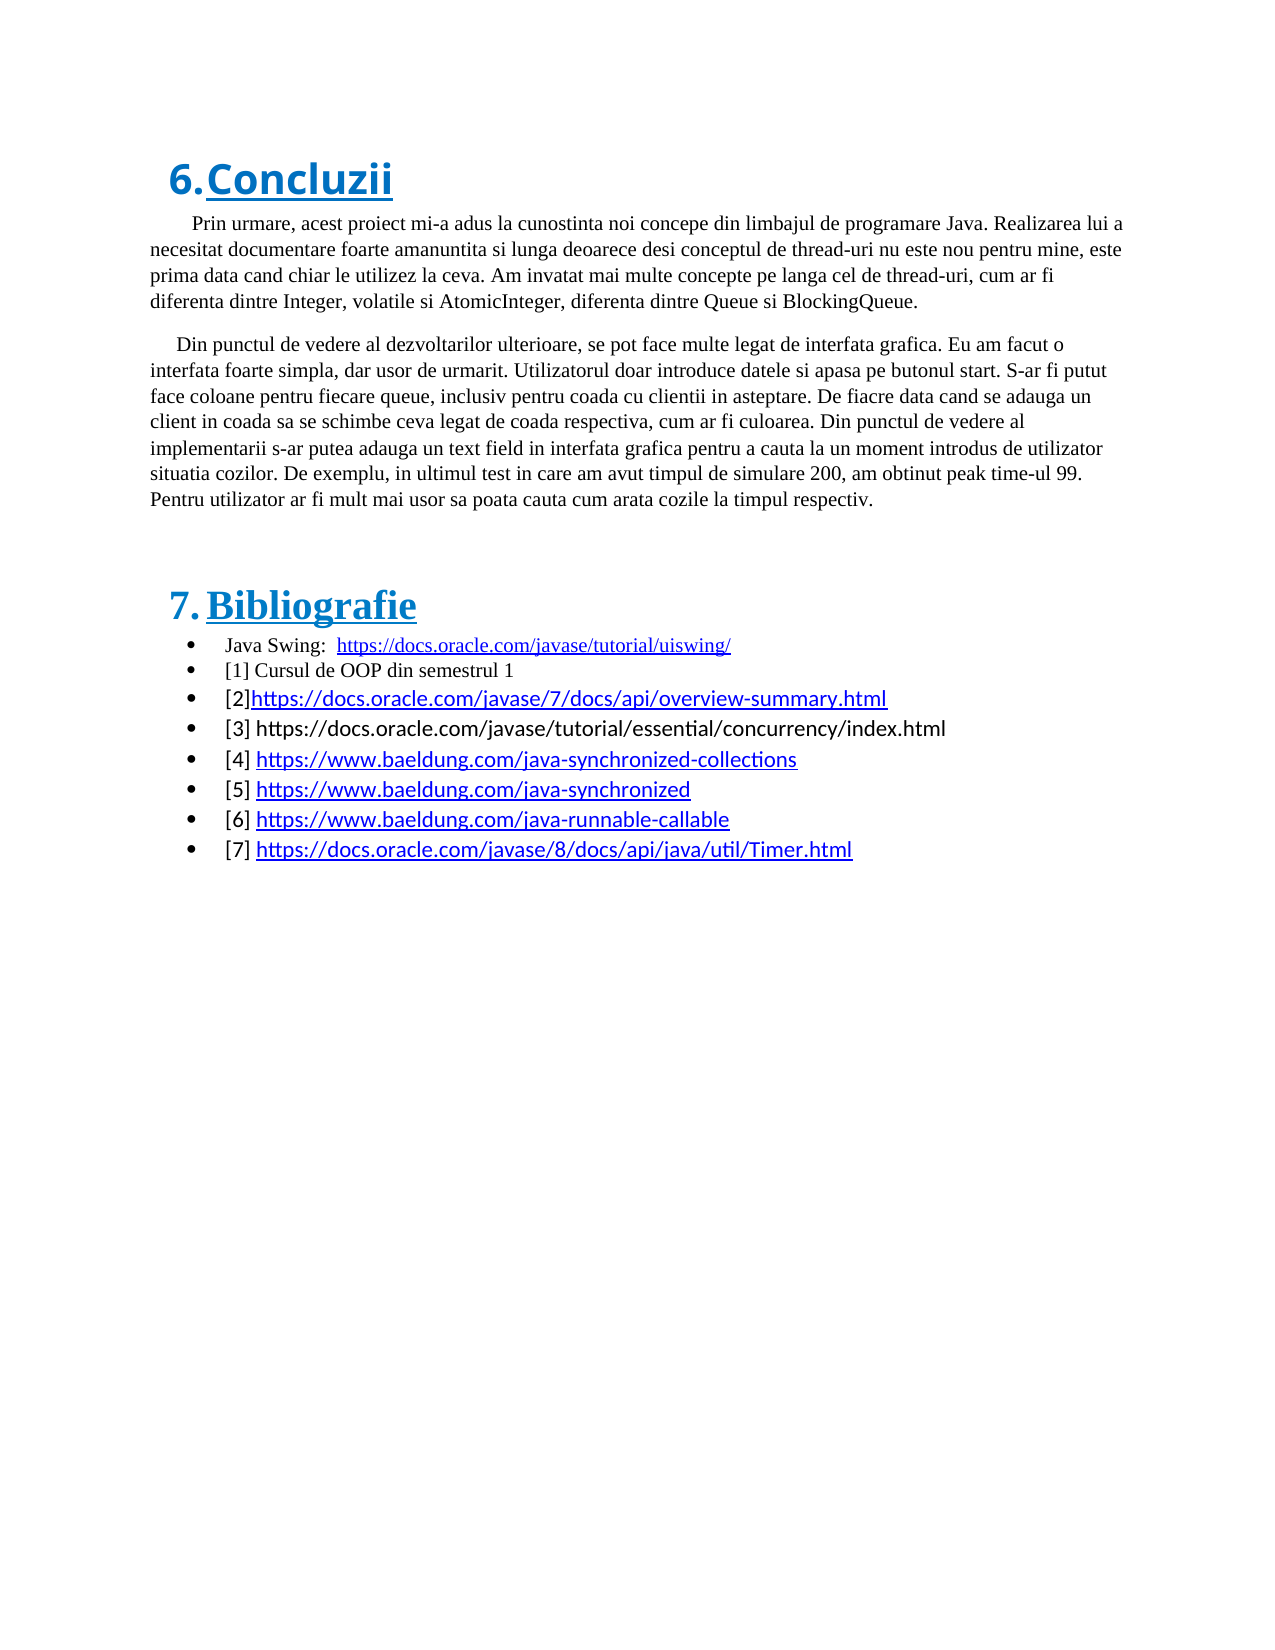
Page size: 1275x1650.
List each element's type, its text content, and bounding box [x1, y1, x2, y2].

text Din punctul de vedere al dezvoltarilor ulterioare, se pot face multe legat de interfata grafica. Eu am facut o interfata foarte simpla, dar usor de urmarit. Utilizatorul doar introduce datele si apasa pe butonul start. S-ar fi putut face coloane pentru fiecare queue, inclusiv pentru coada cu clientii in asteptare. De fiacre data cand se adauga un client in coada sa se schimbe ceva legat de coada respectiva, cum ar fi culoarea. Din punctul de vedere al implementarii s-ar putea adauga un text field in interfata grafica pentru a cauta la un moment introdus de utilizator situatia cozilor. De exemplu, in ultimul test in care am avut timpul de simulare 200, am obtinut peak time-ul 99. Pentru utilizator ar fi mult mai usor sa poata cauta cum arata cozile la timpul respectiv. [150, 332, 1125, 511]
list [3] https://docs.oracle.com/javase/tutorial/essential/concurrency/index.html [187, 714, 1125, 743]
list [4] https://www.baeldung.com/java-synchronized-collections [187, 745, 1125, 773]
list [5] https://www.baeldung.com/java-synchronized [187, 775, 1125, 803]
subtitle Concluzii [169, 150, 1125, 207]
list [6] https://www.baeldung.com/java-runnable-callable [187, 805, 1125, 833]
list [1] Cursul de OOP din semestrul 1 [187, 658, 1125, 682]
subtitle Bibliografie [169, 581, 1125, 629]
list Java Swing: https://docs.oracle.com/javase/tutorial/uiswing/ [187, 632, 1125, 657]
list [7] https://docs.oracle.com/javase/8/docs/api/java/util/Timer.html [187, 835, 1125, 863]
list [2]https://docs.oracle.com/javase/7/docs/api/overview-summary.html [187, 684, 1125, 712]
text Prin urmare, acest proiect mi-a adus la cunostinta noi concepe din limbajul de programare Java. Realizarea lui a necesitat documentare foarte amanuntita si lunga deoarece desi conceptul de thread-uri nu este nou pentru mine, este prima data cand chiar le utilizez la ceva. Am invatat mai multe concepte pe langa cel de thread-uri, cum ar fi diferenta dintre Integer, volatile si AtomicInteger, diferenta dintre Queue si BlockingQueue. [150, 211, 1125, 313]
